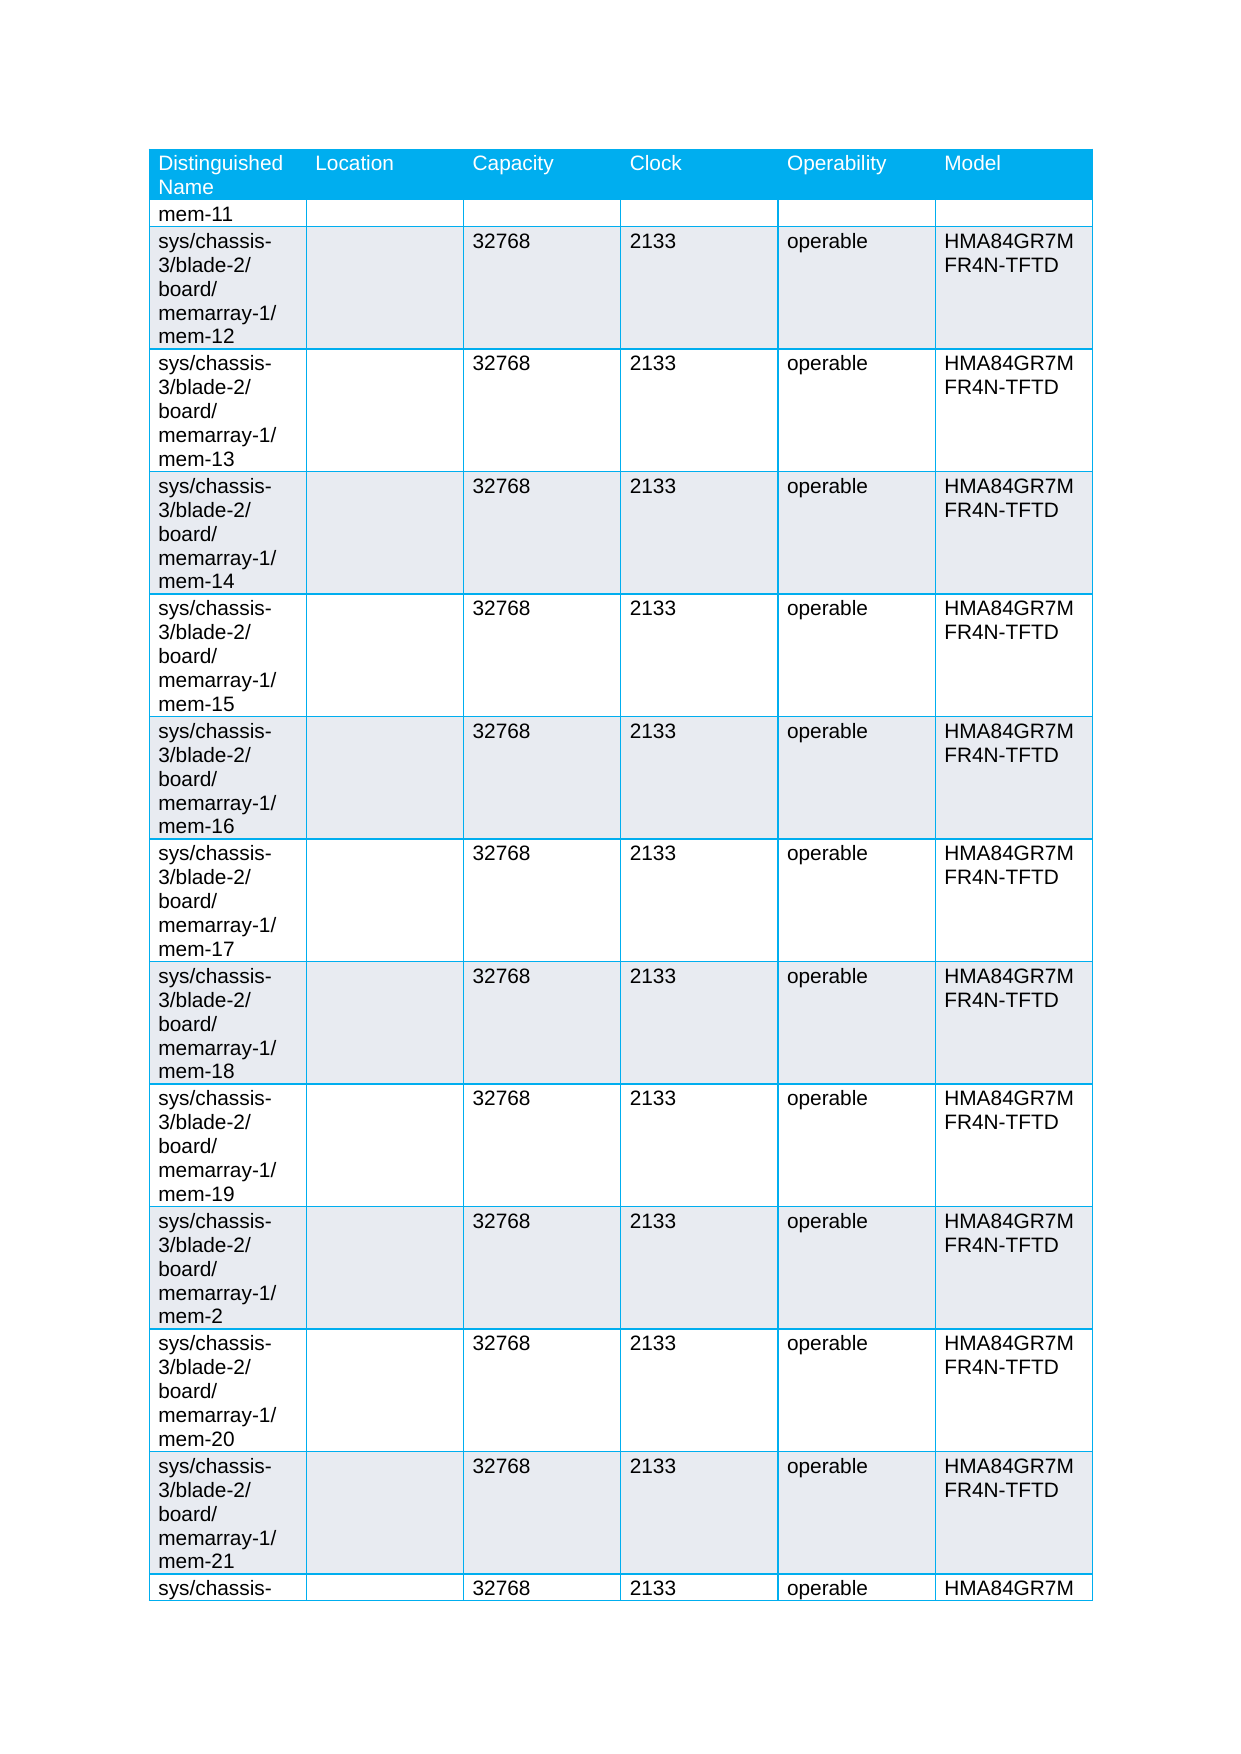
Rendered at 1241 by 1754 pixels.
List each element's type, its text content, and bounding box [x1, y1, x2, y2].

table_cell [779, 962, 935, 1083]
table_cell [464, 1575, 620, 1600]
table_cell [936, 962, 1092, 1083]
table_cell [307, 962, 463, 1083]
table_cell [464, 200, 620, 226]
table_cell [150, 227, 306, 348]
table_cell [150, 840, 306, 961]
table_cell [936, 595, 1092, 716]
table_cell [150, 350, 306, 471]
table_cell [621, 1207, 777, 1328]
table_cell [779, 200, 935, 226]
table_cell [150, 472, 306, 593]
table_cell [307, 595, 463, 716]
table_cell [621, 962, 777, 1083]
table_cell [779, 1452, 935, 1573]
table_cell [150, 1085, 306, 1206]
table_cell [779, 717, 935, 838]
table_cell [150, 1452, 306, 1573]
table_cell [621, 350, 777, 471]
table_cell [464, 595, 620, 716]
table_header Clock [621, 150, 777, 199]
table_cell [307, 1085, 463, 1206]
table_header Capacity [464, 150, 620, 199]
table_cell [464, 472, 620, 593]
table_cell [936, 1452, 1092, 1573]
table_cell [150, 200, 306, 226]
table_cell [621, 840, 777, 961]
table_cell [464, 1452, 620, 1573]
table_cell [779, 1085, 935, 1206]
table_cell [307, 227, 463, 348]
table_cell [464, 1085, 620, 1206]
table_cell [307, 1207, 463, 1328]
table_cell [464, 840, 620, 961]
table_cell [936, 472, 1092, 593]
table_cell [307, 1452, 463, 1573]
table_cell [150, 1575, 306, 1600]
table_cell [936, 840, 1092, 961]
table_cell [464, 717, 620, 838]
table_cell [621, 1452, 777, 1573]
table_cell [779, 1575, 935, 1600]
table_header Distinguished Name [150, 150, 306, 199]
table_header Location [307, 150, 463, 199]
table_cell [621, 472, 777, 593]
table_header Operability [779, 150, 935, 199]
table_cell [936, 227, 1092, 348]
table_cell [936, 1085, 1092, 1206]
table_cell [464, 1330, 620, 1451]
table_header Model [936, 150, 1092, 199]
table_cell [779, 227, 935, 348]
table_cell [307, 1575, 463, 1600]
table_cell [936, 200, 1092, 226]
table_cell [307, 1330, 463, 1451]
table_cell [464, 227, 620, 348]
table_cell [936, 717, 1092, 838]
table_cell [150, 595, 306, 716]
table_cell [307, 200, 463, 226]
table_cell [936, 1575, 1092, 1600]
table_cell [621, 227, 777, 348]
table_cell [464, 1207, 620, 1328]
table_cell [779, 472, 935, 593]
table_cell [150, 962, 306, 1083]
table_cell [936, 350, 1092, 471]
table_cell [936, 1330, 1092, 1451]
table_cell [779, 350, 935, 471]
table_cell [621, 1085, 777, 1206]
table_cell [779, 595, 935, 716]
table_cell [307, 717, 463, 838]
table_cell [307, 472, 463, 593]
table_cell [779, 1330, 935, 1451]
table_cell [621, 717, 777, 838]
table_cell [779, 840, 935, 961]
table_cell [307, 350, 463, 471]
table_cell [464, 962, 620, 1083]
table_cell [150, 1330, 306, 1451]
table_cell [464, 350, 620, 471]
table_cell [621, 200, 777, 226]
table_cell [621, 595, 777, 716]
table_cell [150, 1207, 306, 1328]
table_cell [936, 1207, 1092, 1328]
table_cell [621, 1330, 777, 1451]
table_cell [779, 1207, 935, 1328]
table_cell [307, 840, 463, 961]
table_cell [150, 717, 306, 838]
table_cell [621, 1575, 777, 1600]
